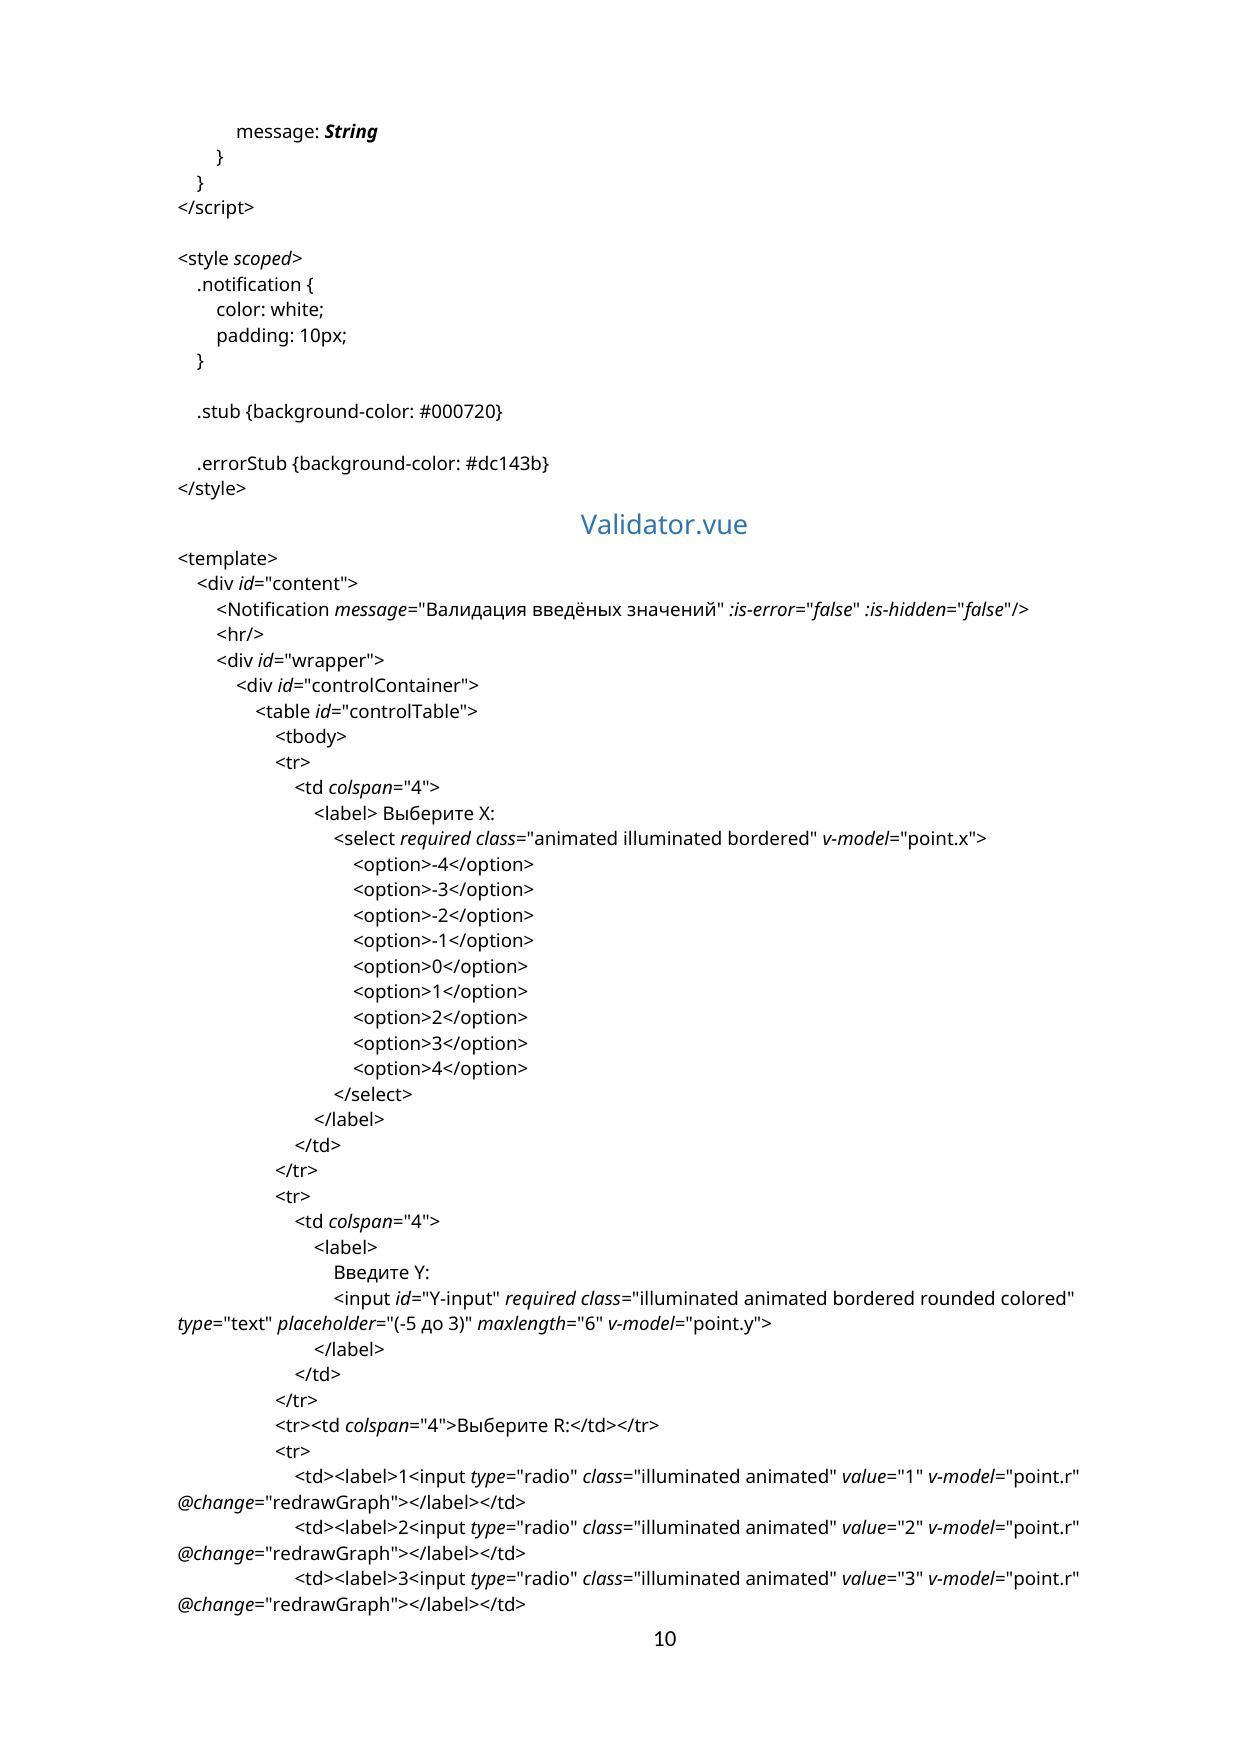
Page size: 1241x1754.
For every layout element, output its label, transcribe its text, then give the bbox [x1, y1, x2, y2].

subtitle Validator.vue [177, 505, 1152, 542]
